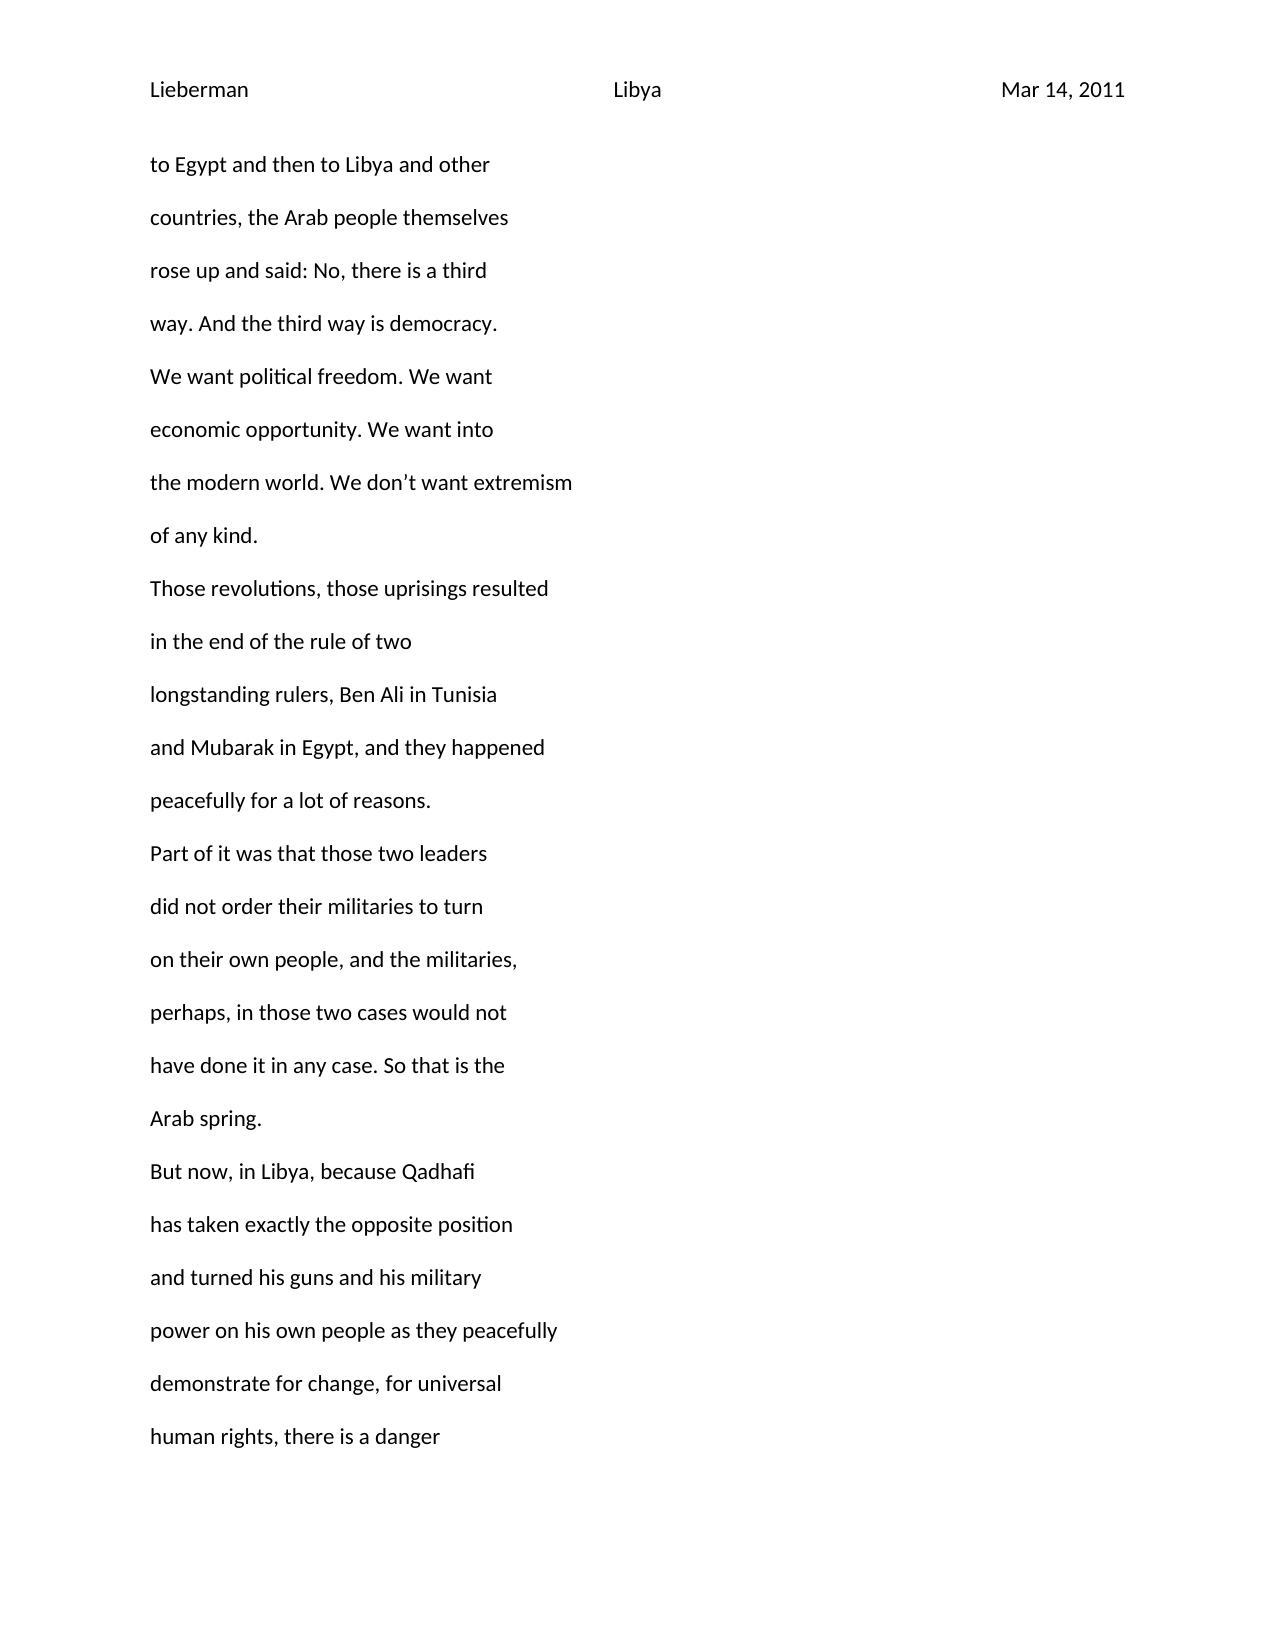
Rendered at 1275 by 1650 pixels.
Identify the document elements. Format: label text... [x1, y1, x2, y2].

text the modern world. We don’t want extremism [150, 468, 1125, 496]
text and Mubarak in Egypt, and they happened [150, 733, 1125, 761]
text to Egypt and then to Libya and other [150, 150, 1125, 178]
text perhaps, in those two cases would not [150, 998, 1125, 1026]
text Part of it was that those two leaders [150, 839, 1125, 867]
text on their own people, and the militaries, [150, 945, 1125, 973]
text way. And the third way is democracy. [150, 309, 1125, 337]
text of any kind. [150, 521, 1125, 549]
text demonstrate for change, for universal [150, 1369, 1125, 1397]
text has taken exactly the opposite position [150, 1210, 1125, 1238]
text But now, in Libya, because Qadhafi [150, 1157, 1125, 1185]
text power on his own people as they peacefully [150, 1316, 1125, 1344]
text and turned his guns and his military [150, 1263, 1125, 1291]
text Those revolutions, those uprisings resulted [150, 574, 1125, 602]
text peacefully for a lot of reasons. [150, 786, 1125, 814]
text countries, the Arab people themselves [150, 203, 1125, 231]
text We want political freedom. We want [150, 362, 1125, 390]
text in the end of the rule of two [150, 627, 1125, 655]
text Arab spring. [150, 1104, 1125, 1132]
text longstanding rulers, Ben Ali in Tunisia [150, 680, 1125, 708]
text economic opportunity. We want into [150, 415, 1125, 443]
text did not order their militaries to turn [150, 892, 1125, 920]
text rose up and said: No, there is a third [150, 256, 1125, 284]
text human rights, there is a danger [150, 1422, 1125, 1451]
text have done it in any case. So that is the [150, 1051, 1125, 1079]
